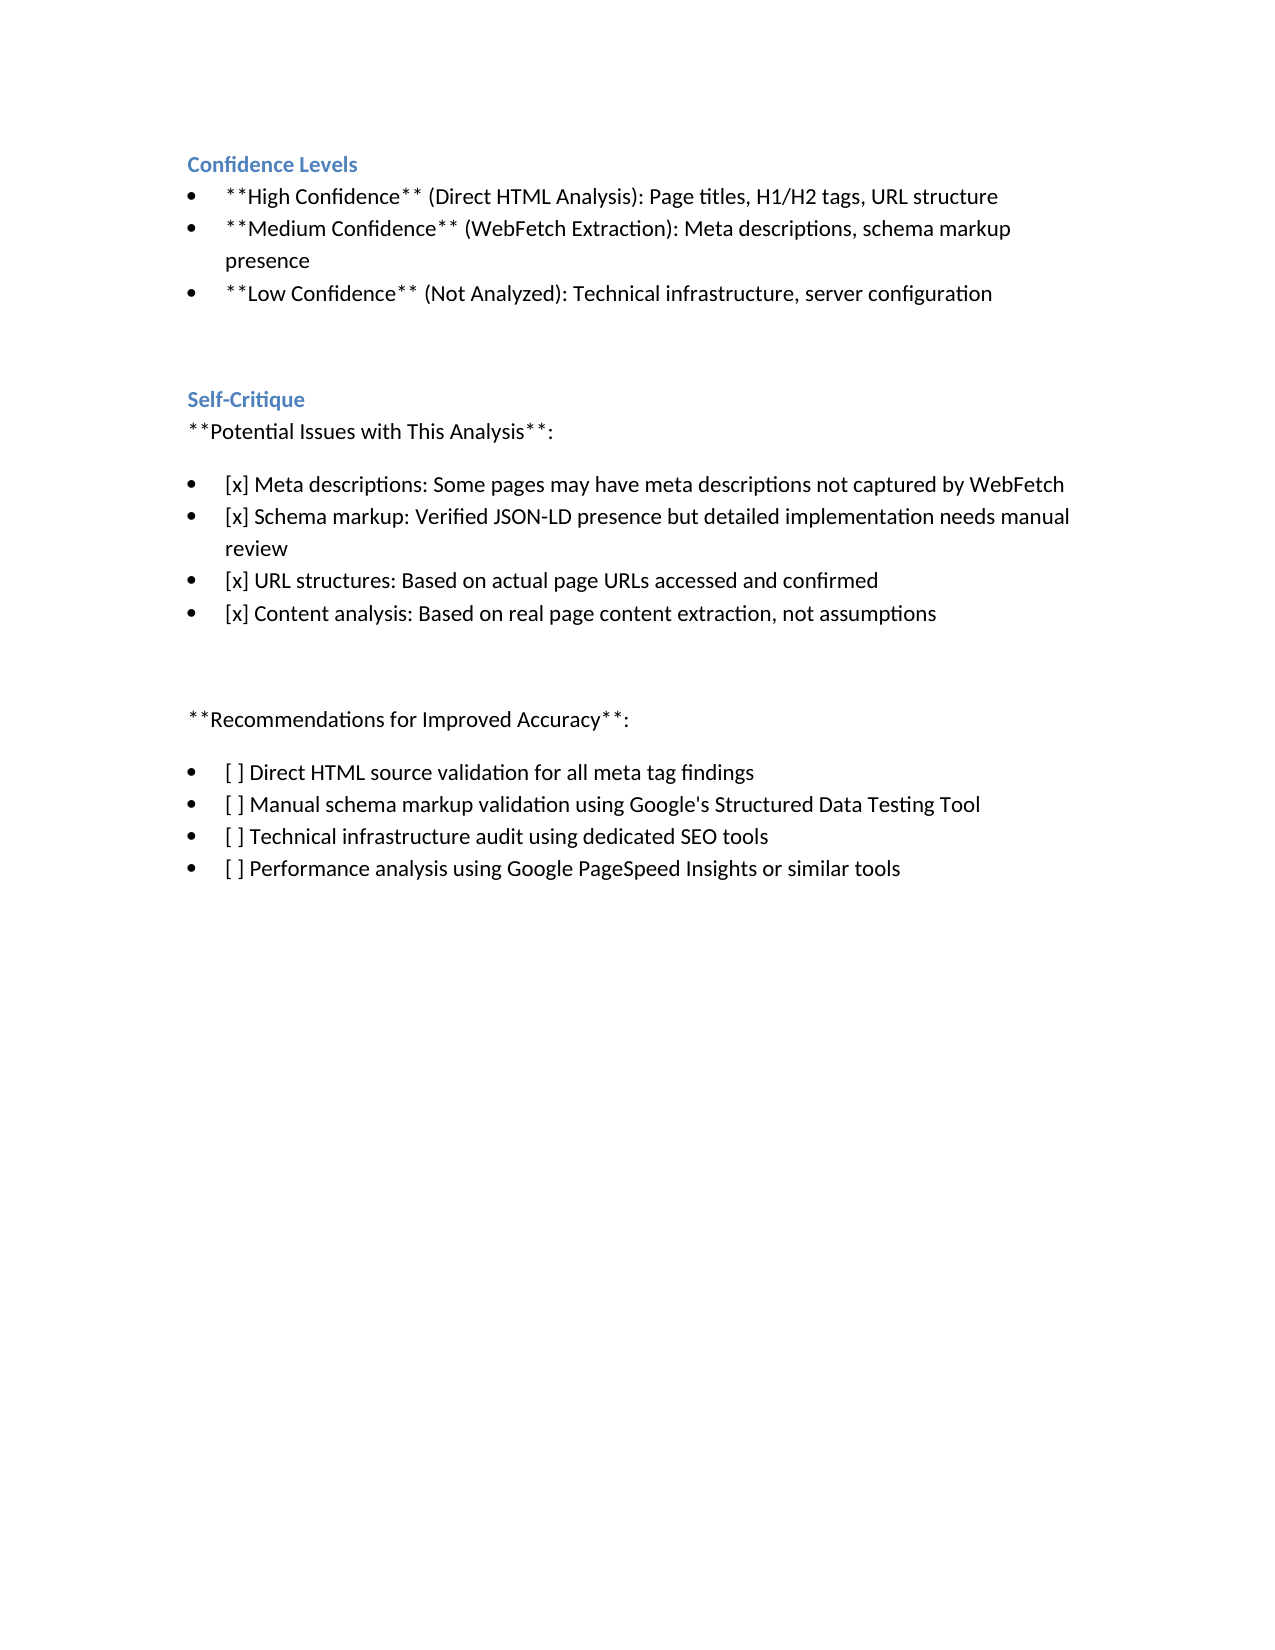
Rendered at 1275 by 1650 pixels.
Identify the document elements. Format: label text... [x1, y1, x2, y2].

list [x] Content analysis: Based on real page content extraction, not assumptions [187, 599, 1087, 627]
subtitle Confidence Levels [187, 150, 1087, 178]
list **Low Confidence** (Not Analyzed): Technical infrastructure, server configuration [187, 279, 1087, 307]
list **Medium Confidence** (WebFetch Extraction): Meta descriptions, schema markup presence [187, 214, 1087, 274]
text **Recommendations for Improved Accuracy**: [187, 705, 1087, 733]
text **Potential Issues with This Analysis**: [187, 417, 1087, 445]
list [ ] Performance analysis using Google PageSpeed Insights or similar tools [187, 854, 1087, 882]
list [ ] Technical infrastructure audit using dedicated SEO tools [187, 822, 1087, 850]
list [x] URL structures: Based on actual page URLs accessed and confirmed [187, 567, 1087, 594]
list [ ] Direct HTML source validation for all meta tag findings [187, 758, 1087, 786]
list [ ] Manual schema markup validation using Google's Structured Data Testing Tool [187, 790, 1087, 818]
list **High Confidence** (Direct HTML Analysis): Page titles, H1/H2 tags, URL structure [187, 182, 1087, 210]
list [x] Schema markup: Verified JSON-LD presence but detailed implementation needs manual review [187, 502, 1087, 562]
list [x] Meta descriptions: Some pages may have meta descriptions not captured by WebFetch [187, 470, 1087, 498]
subtitle Self-Critique [187, 385, 1087, 413]
